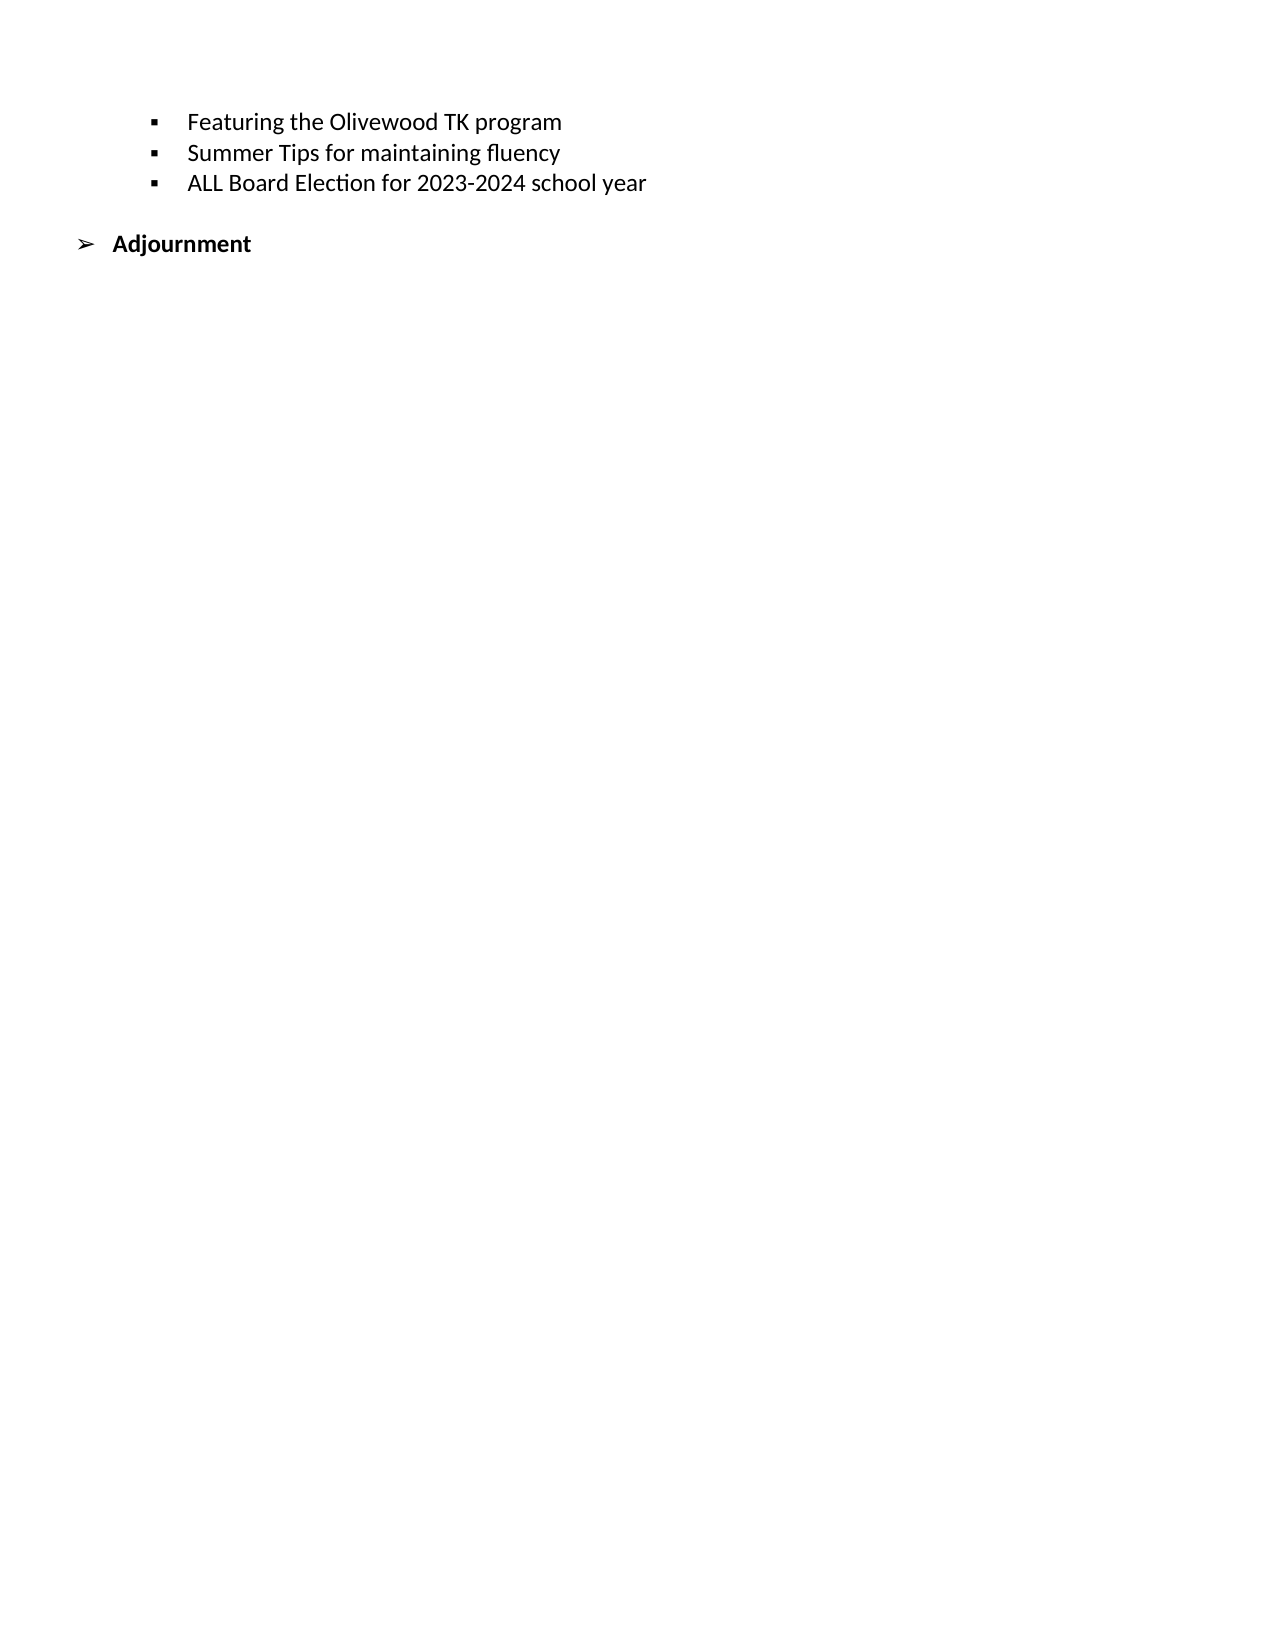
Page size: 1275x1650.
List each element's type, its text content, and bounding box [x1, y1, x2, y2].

list Summer Tips for maintaining fluency [150, 137, 1200, 167]
list ALL Board Election for 2023-2024 school year [150, 167, 1200, 198]
list Adjournment [75, 228, 1200, 259]
list Featuring the Olivewood TK program [150, 106, 1200, 137]
